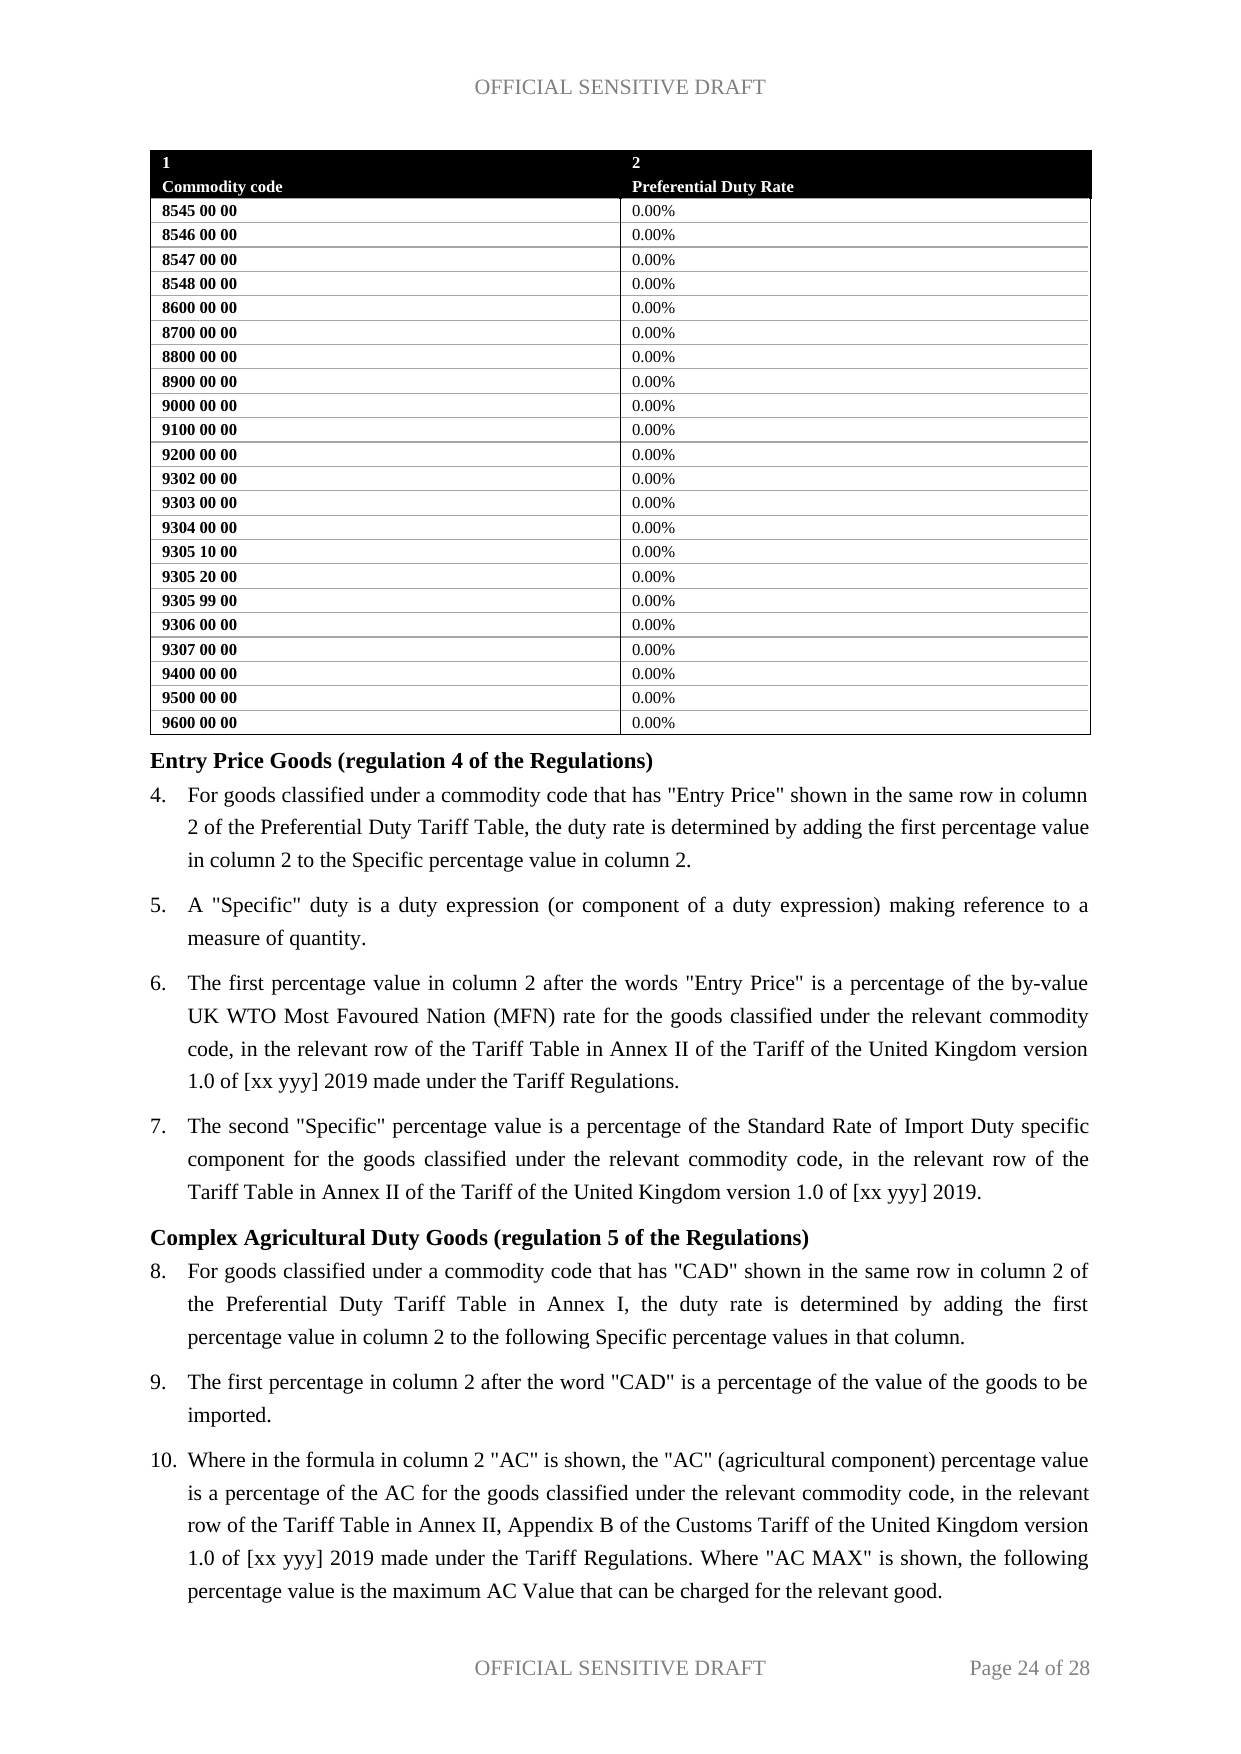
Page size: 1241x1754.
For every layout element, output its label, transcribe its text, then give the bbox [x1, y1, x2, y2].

table_header 2 [622, 151, 1089, 174]
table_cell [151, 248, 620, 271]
list The first percentage value in column 2 after the words "Entry Price" is a percentage of the by-value UK WTO Most Favoured Nation (MFN) rate for the goods classified under the relevant commodity code, in the relevant row of the Tariff Table in Annex II of the Tariff of the United Kingdom version 1.0 of [xx yyy] 2019 made under the Tariff Regulations. [150, 970, 1090, 1093]
list For goods classified under a commodity code that has "Entry Price" shown in the same row in column 2 of the Preferential Duty Tariff Table, the duty rate is determined by adding the first percentage value in column 2 to the Specific percentage value in column 2. [150, 782, 1090, 872]
subtitle Complex Agricultural Duty Goods (regulation 5 of the Regulations) [150, 1224, 1090, 1251]
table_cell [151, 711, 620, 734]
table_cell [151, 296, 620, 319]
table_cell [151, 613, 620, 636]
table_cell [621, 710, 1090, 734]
table_cell Commodity code [151, 174, 619, 198]
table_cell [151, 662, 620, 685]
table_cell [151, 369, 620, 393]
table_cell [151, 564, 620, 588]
list The first percentage in column 2 after the word "CAD" is a percentage of the value of the goods to be imported. [150, 1369, 1090, 1427]
list For goods classified under a commodity code that has "CAD" shown in the same row in column 2 of the Preferential Duty Tariff Table in Annex I, the duty rate is determined by adding the first percentage value in column 2 to the following Specific percentage values in that column. [150, 1258, 1090, 1349]
table_header 1 [151, 151, 619, 174]
list The second "Specific" percentage value is a percentage of the Standard Rate of Import Duty specific component for the goods classified under the relevant commodity code, in the relevant row of the Tariff Table in Annex II of the Tariff of the United Kingdom version 1.0 of [xx yyy] 2019. [150, 1113, 1090, 1204]
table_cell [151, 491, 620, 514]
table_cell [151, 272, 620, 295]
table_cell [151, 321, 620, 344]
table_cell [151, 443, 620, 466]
table_cell Preferential Duty Rate [622, 174, 1089, 198]
subtitle Entry Price Goods (regulation 4 of the Regulations) [150, 747, 1090, 774]
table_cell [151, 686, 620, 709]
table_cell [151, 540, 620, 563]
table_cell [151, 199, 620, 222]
list A "Specific" duty is a duty expression (or component of a duty expression) making reference to a measure of quantity. [150, 892, 1090, 950]
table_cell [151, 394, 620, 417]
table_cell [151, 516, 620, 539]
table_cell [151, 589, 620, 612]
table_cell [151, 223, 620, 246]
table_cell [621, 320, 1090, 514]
list Where in the formula in column 2 "AC" is shown, the "AC" (agricultural component) percentage value is a percentage of the AC for the goods classified under the relevant commodity code, in the relevant row of the Tariff Table in Annex II, Appendix B of the Customs Tariff of the United Kingdom version 1.0 of [xx yyy] 2019 made under the Tariff Regulations. Where "AC MAX" is shown, the following percentage value is the maximum AC Value that can be charged for the relevant good. [150, 1447, 1090, 1603]
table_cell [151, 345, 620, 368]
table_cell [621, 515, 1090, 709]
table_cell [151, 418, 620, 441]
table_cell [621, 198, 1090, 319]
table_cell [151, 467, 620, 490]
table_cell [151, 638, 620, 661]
